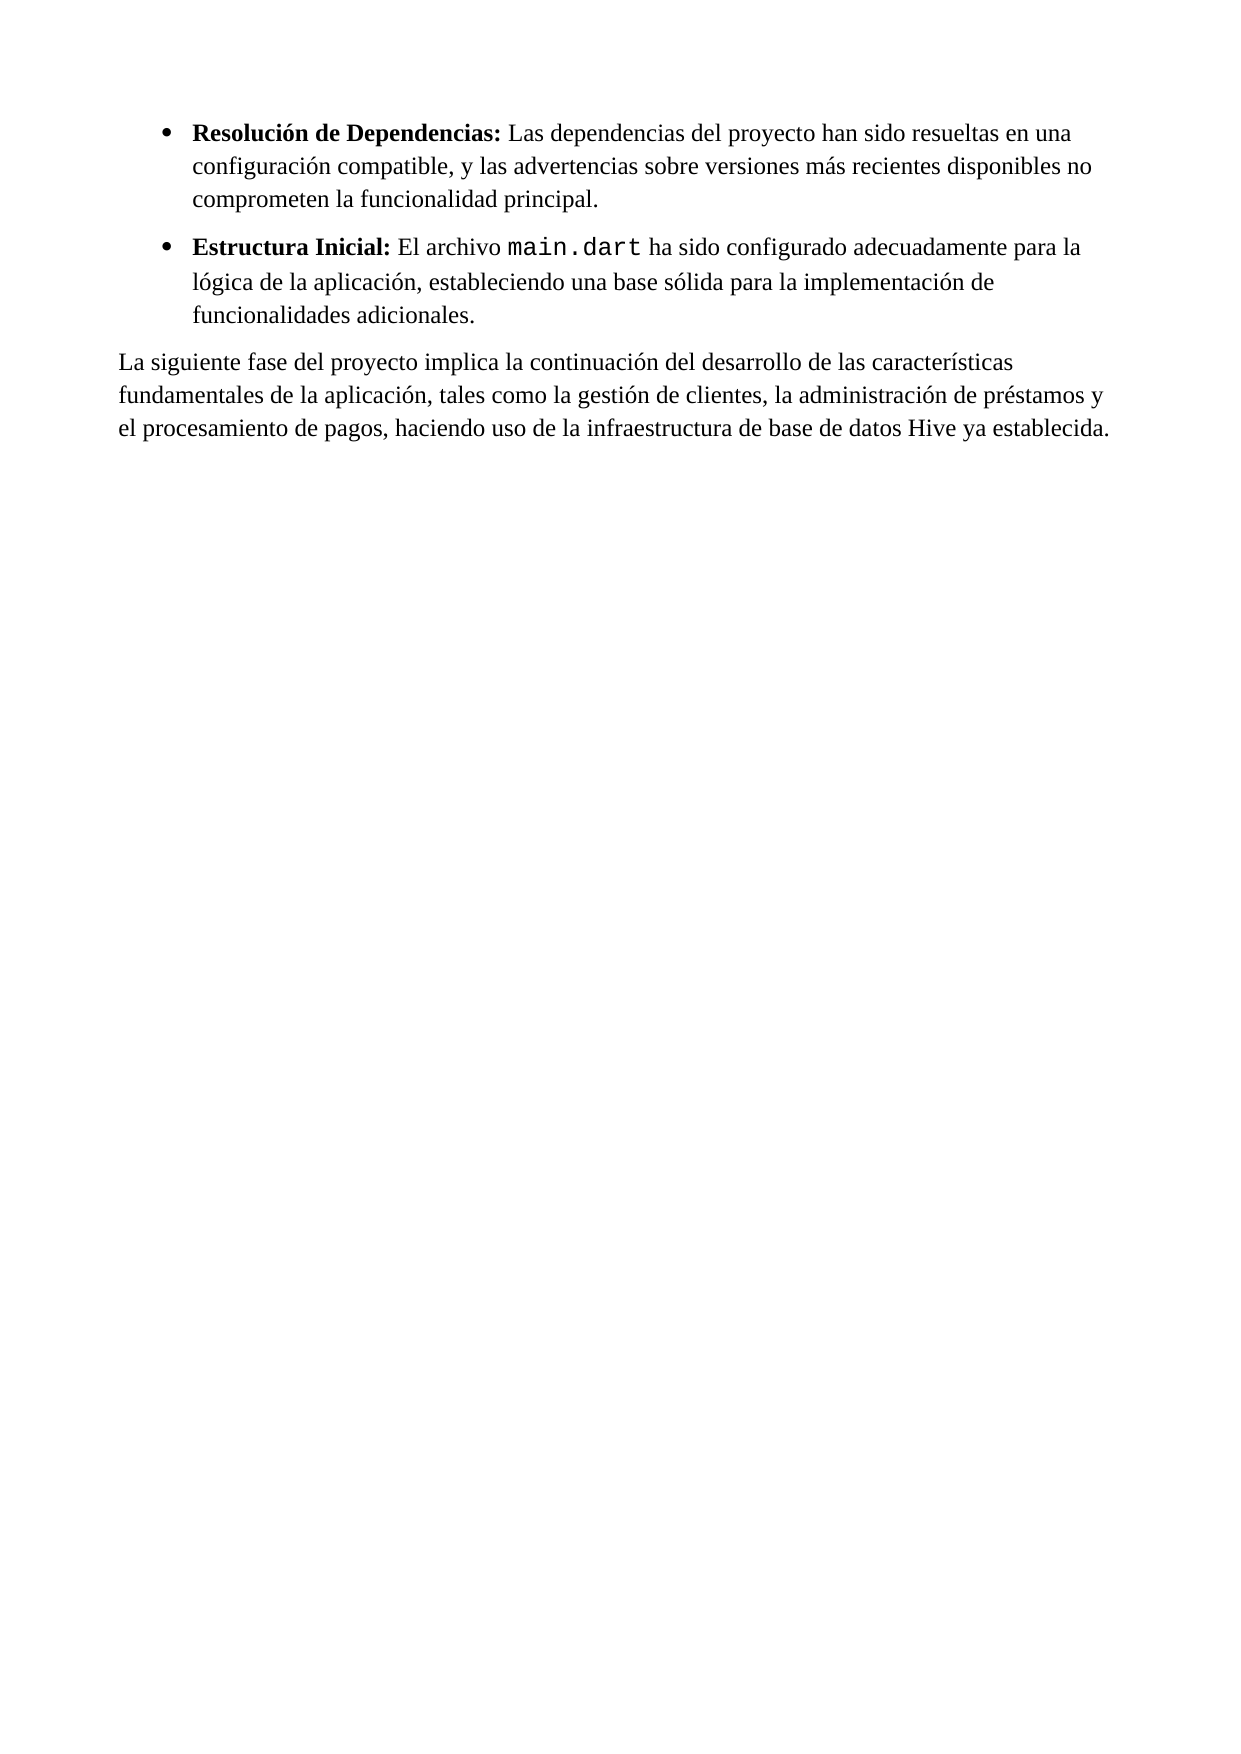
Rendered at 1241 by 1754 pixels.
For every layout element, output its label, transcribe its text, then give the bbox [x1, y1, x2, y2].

list Estructura Inicial: El archivo main.dart ha sido configurado adecuadamente para la lógica de la aplicación, estableciendo una base sólida para la implementación de funcionalidades adicionales. [162, 232, 1122, 329]
text La siguiente fase del proyecto implica la continuación del desarrollo de las características fundamentales de la aplicación, tales como la gestión de clientes, la administración de préstamos y el procesamiento de pagos, haciendo uso de la infraestructura de base de datos Hive ya establecida. [118, 347, 1122, 442]
list Resolución de Dependencias: Las dependencias del proyecto han sido resueltas en una configuración compatible, y las advertencias sobre versiones más recientes disponibles no comprometen la funcionalidad principal. [162, 118, 1122, 213]
